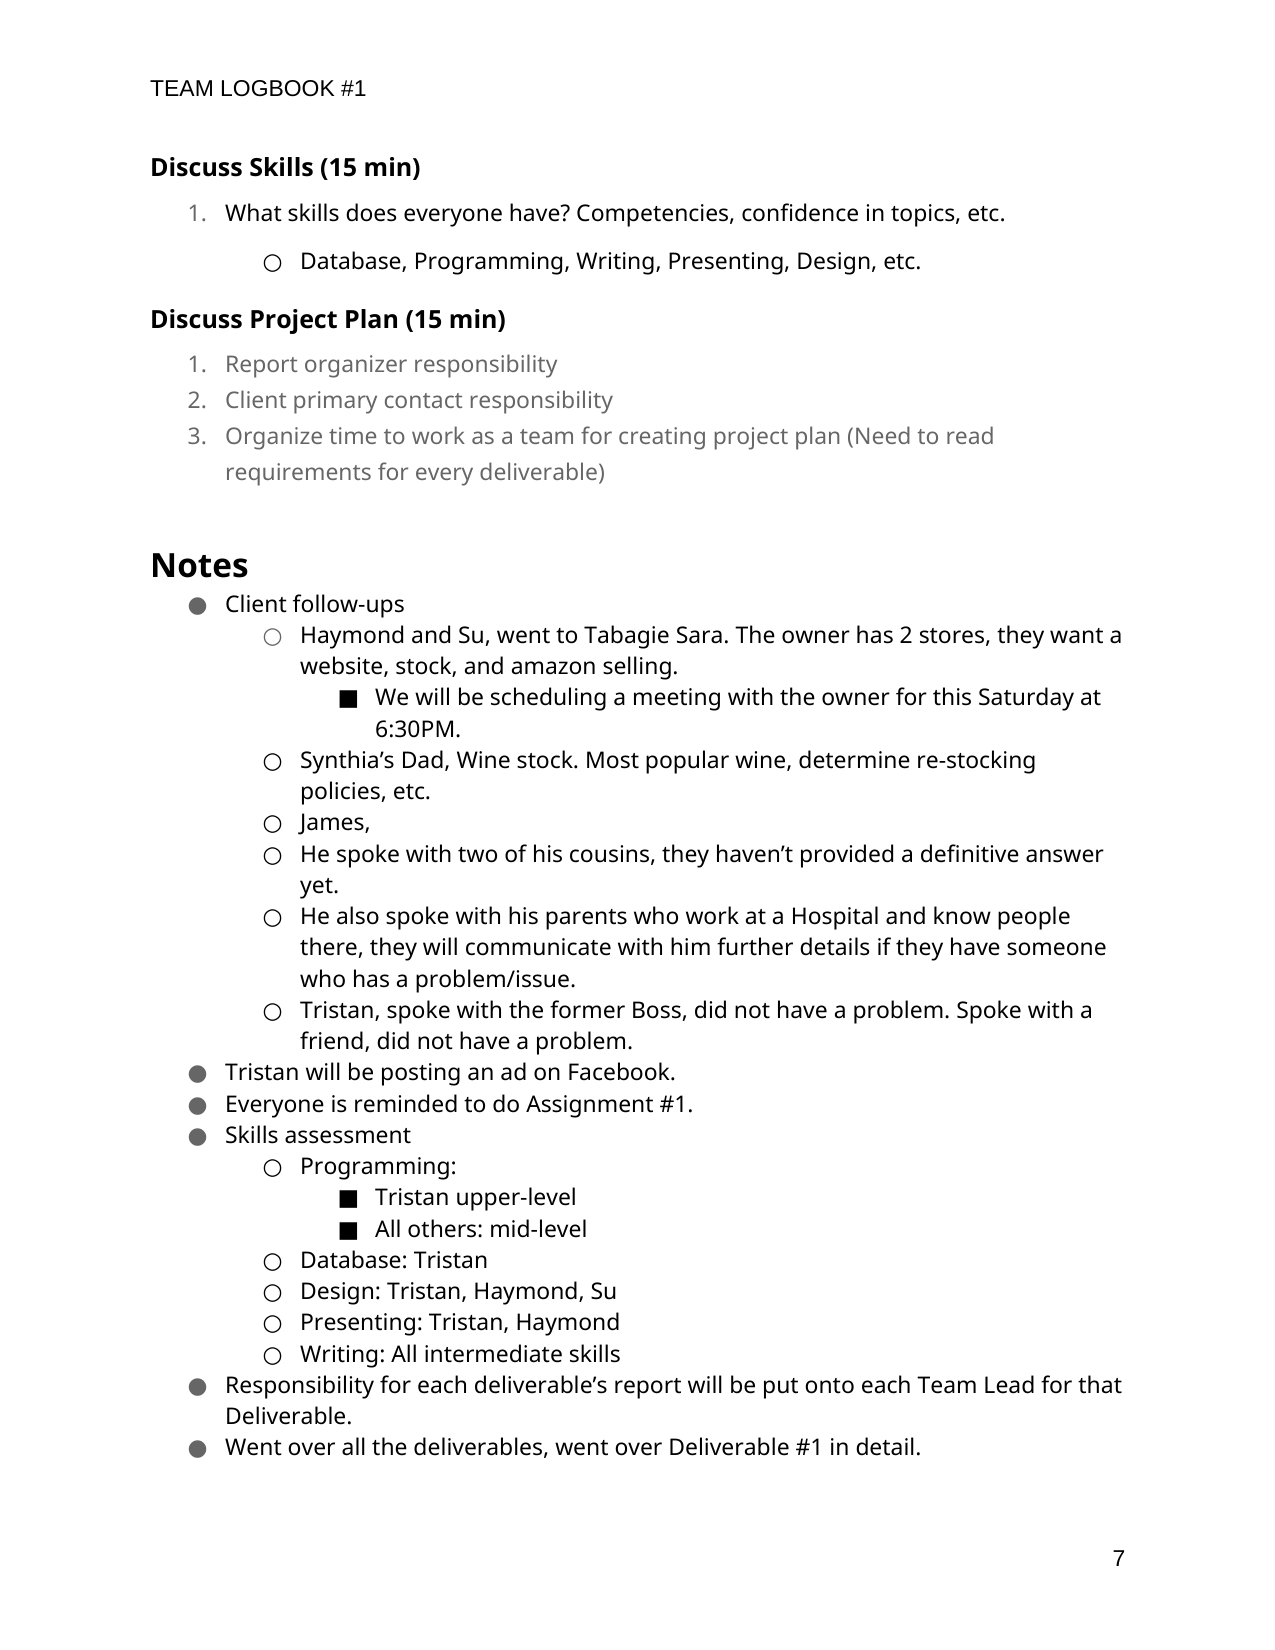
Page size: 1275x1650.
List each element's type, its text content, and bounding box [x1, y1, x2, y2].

list Everyone is reminded to do Assignment #1. [187, 1087, 1125, 1119]
list Client primary contact responsibility [187, 384, 1125, 416]
list Database, Programming, Writing, Presenting, Design, etc. [262, 245, 1125, 276]
list He spoke with two of his cousins, they haven’t provided a definitive answer yet. [262, 837, 1125, 900]
list Programming: [262, 1150, 1125, 1181]
list Writing: All intermediate skills [262, 1337, 1125, 1369]
list He also spoke with his parents who work at a Hospital and know people there, they will communicate with him further details if they have someone who has a problem/issue. [262, 900, 1125, 994]
list Tristan upper-level [337, 1181, 1125, 1212]
subtitle Discuss Skills (15 min) [150, 150, 1128, 184]
list James, [262, 806, 1125, 837]
subtitle Notes [150, 542, 1128, 587]
list All others: mid-level [337, 1212, 1125, 1244]
list Went over all the deliverables, went over Deliverable #1 in detail. [187, 1431, 1125, 1462]
list Database: Tristan [262, 1244, 1125, 1275]
list Responsibility for each deliverable’s report will be put onto each Team Lead for that Deliverable. [187, 1369, 1125, 1431]
subtitle Discuss Project Plan (15 min) [150, 302, 1128, 336]
list We will be scheduling a meeting with the owner for this Saturday at 6:30PM. [337, 681, 1125, 744]
list Skills assessment [187, 1119, 1125, 1150]
list Client follow-ups [187, 587, 1125, 619]
list Tristan, spoke with the former Boss, did not have a problem. Spoke with a friend, did not have a problem. [262, 994, 1125, 1056]
list Design: Tristan, Haymond, Su [262, 1275, 1125, 1306]
list Synthia’s Dad, Wine stock. Most popular wine, determine re-stocking policies, etc. [262, 744, 1125, 806]
list Report organizer responsibility [187, 348, 1125, 379]
list Haymond and Su, went to Tabagie Sara. The owner has 2 stores, they want a website, stock, and amazon selling. [262, 619, 1125, 681]
list Tristan will be posting an ad on Facebook. [187, 1056, 1125, 1087]
list Presenting: Tristan, Haymond [262, 1306, 1125, 1337]
list Organize time to work as a team for creating project plan (Need to read requirements for every deliverable) [187, 420, 1125, 487]
list What skills does everyone have? Competencies, confidence in topics, etc. [187, 197, 1125, 228]
